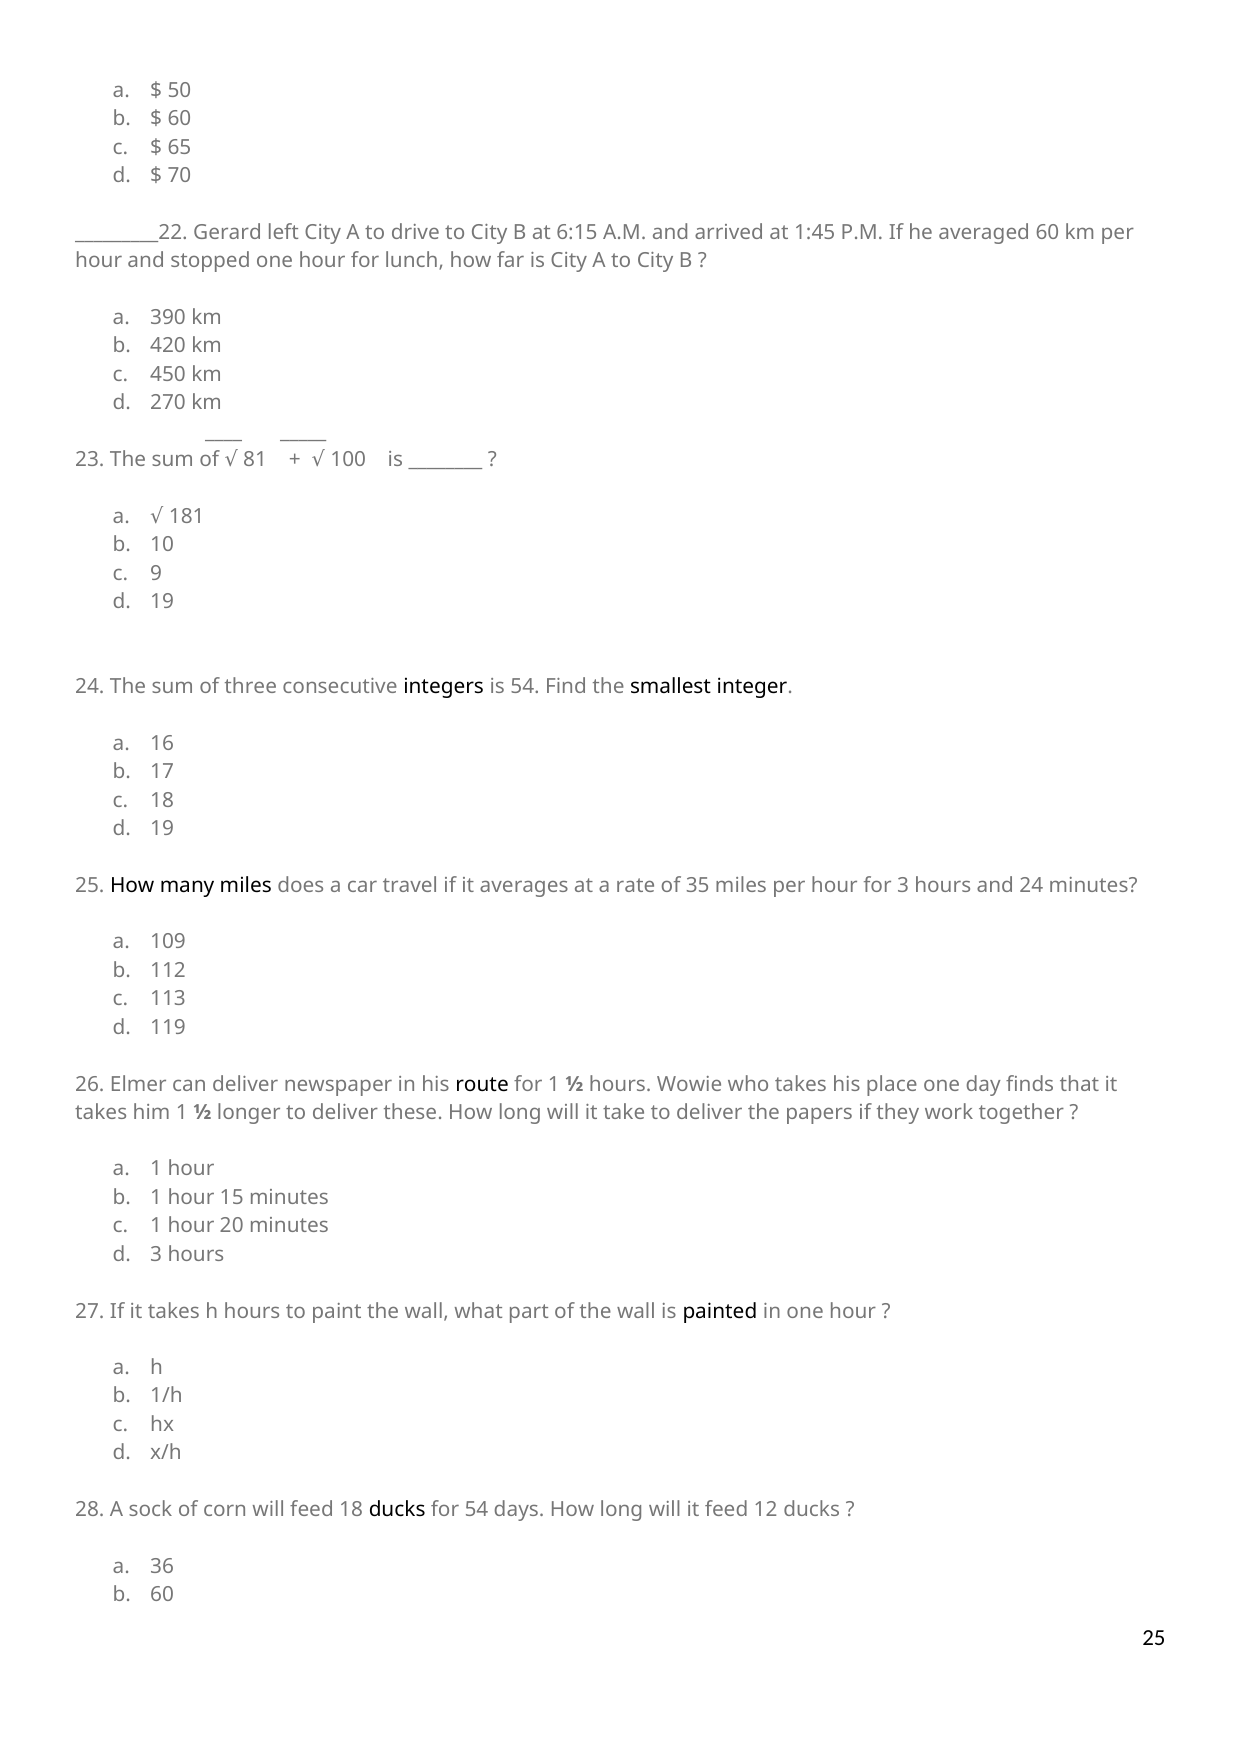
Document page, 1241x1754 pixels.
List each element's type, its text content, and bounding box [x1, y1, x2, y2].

list 390 km [112, 302, 1165, 331]
text 27. If it takes h hours to paint the wall, what part of the wall is painted in one hour ? [75, 1296, 1165, 1352]
list 119 [112, 1012, 1165, 1040]
list $ 70 [112, 160, 1165, 189]
list 1 hour 15 minutes [112, 1182, 1165, 1210]
list $ 65 [112, 132, 1165, 160]
list 1/h [112, 1381, 1165, 1409]
list 270 km [112, 387, 1165, 416]
text ____ _____ 23. The sum of √ 81 + √ 100 is ________ ? [75, 416, 1165, 501]
text 28. A sock of corn will feed 18 ducks for 54 days. How long will it feed 12 ducks ? [75, 1494, 1165, 1551]
list 109 [112, 926, 1165, 955]
list 9 [112, 558, 1165, 586]
list 18 [112, 785, 1165, 813]
list hx [112, 1409, 1165, 1437]
text 26. Elmer can deliver newspaper in his route for 1 ½ hours. Wowie who takes his place one day finds that it takes him 1 ½ longer to deliver these. How long will it take to deliver the papers if they work together ? [75, 1069, 1165, 1153]
text 25. How many miles does a car travel if it averages at a rate of 35 miles per hour for 3 hours and 24 minutes? [75, 870, 1165, 926]
list $ 60 [112, 103, 1165, 132]
list 17 [112, 756, 1165, 785]
list 113 [112, 983, 1165, 1012]
list h [112, 1352, 1165, 1381]
list 36 [112, 1551, 1165, 1579]
list 420 km [112, 331, 1165, 359]
list 450 km [112, 359, 1165, 387]
list 3 hours [112, 1239, 1165, 1267]
list x/h [112, 1437, 1165, 1466]
list 16 [112, 728, 1165, 756]
list 112 [112, 955, 1165, 983]
list 1 hour 20 minutes [112, 1210, 1165, 1239]
list 19 [112, 813, 1165, 842]
list $ 50 [112, 75, 1165, 103]
list 60 [112, 1579, 1165, 1608]
list √ 181 [112, 501, 1165, 529]
list 19 [112, 586, 1165, 614]
text 24. The sum of three consecutive integers is 54. Find the smallest integer. [75, 671, 1165, 728]
list 10 [112, 529, 1165, 558]
list 1 hour [112, 1153, 1165, 1182]
text _________22. Gerard left City A to drive to City B at 6:15 A.M. and arrived at 1:45 P.M. If he averaged 60 km per hour and stopped one hour for lunch, how far is City A to City B ? [75, 217, 1165, 302]
